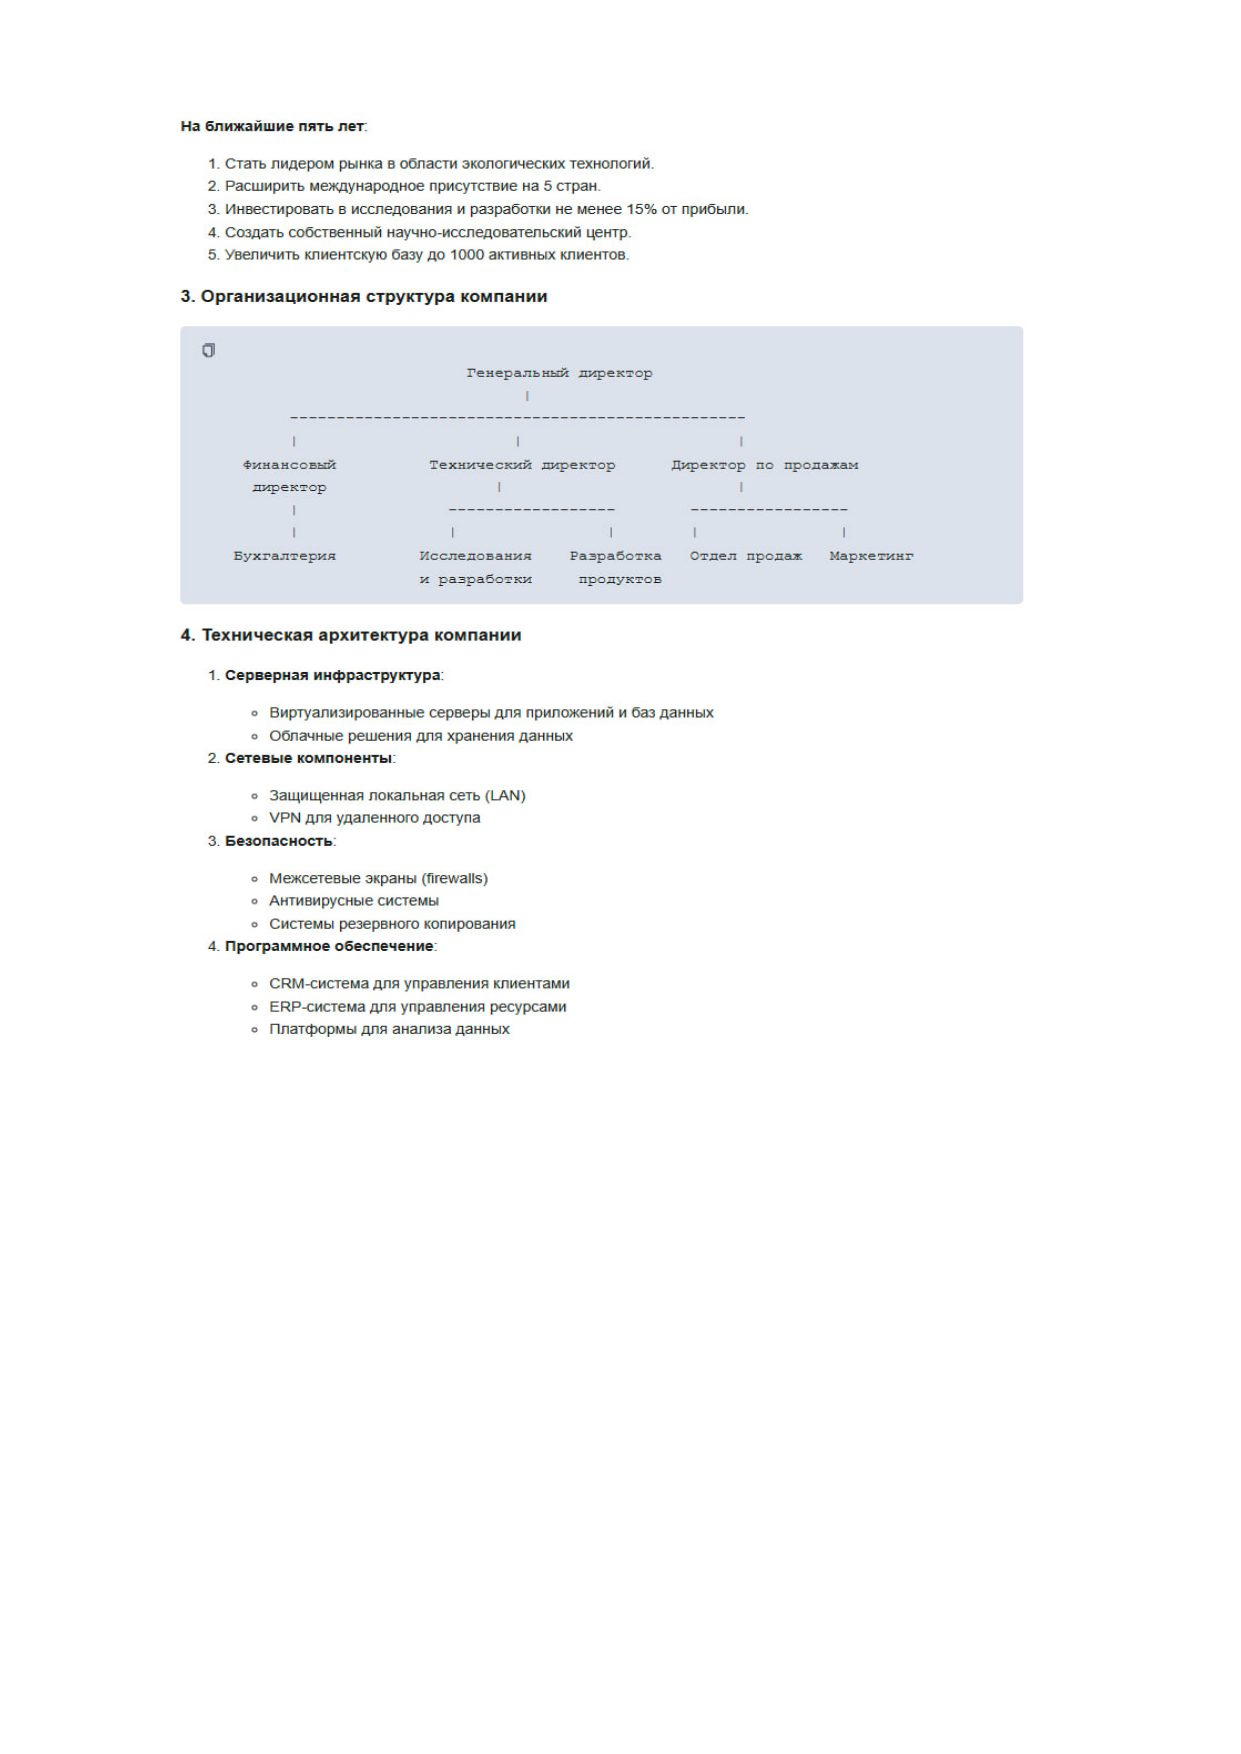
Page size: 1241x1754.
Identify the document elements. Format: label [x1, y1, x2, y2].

picture [177, 118, 1152, 1045]
